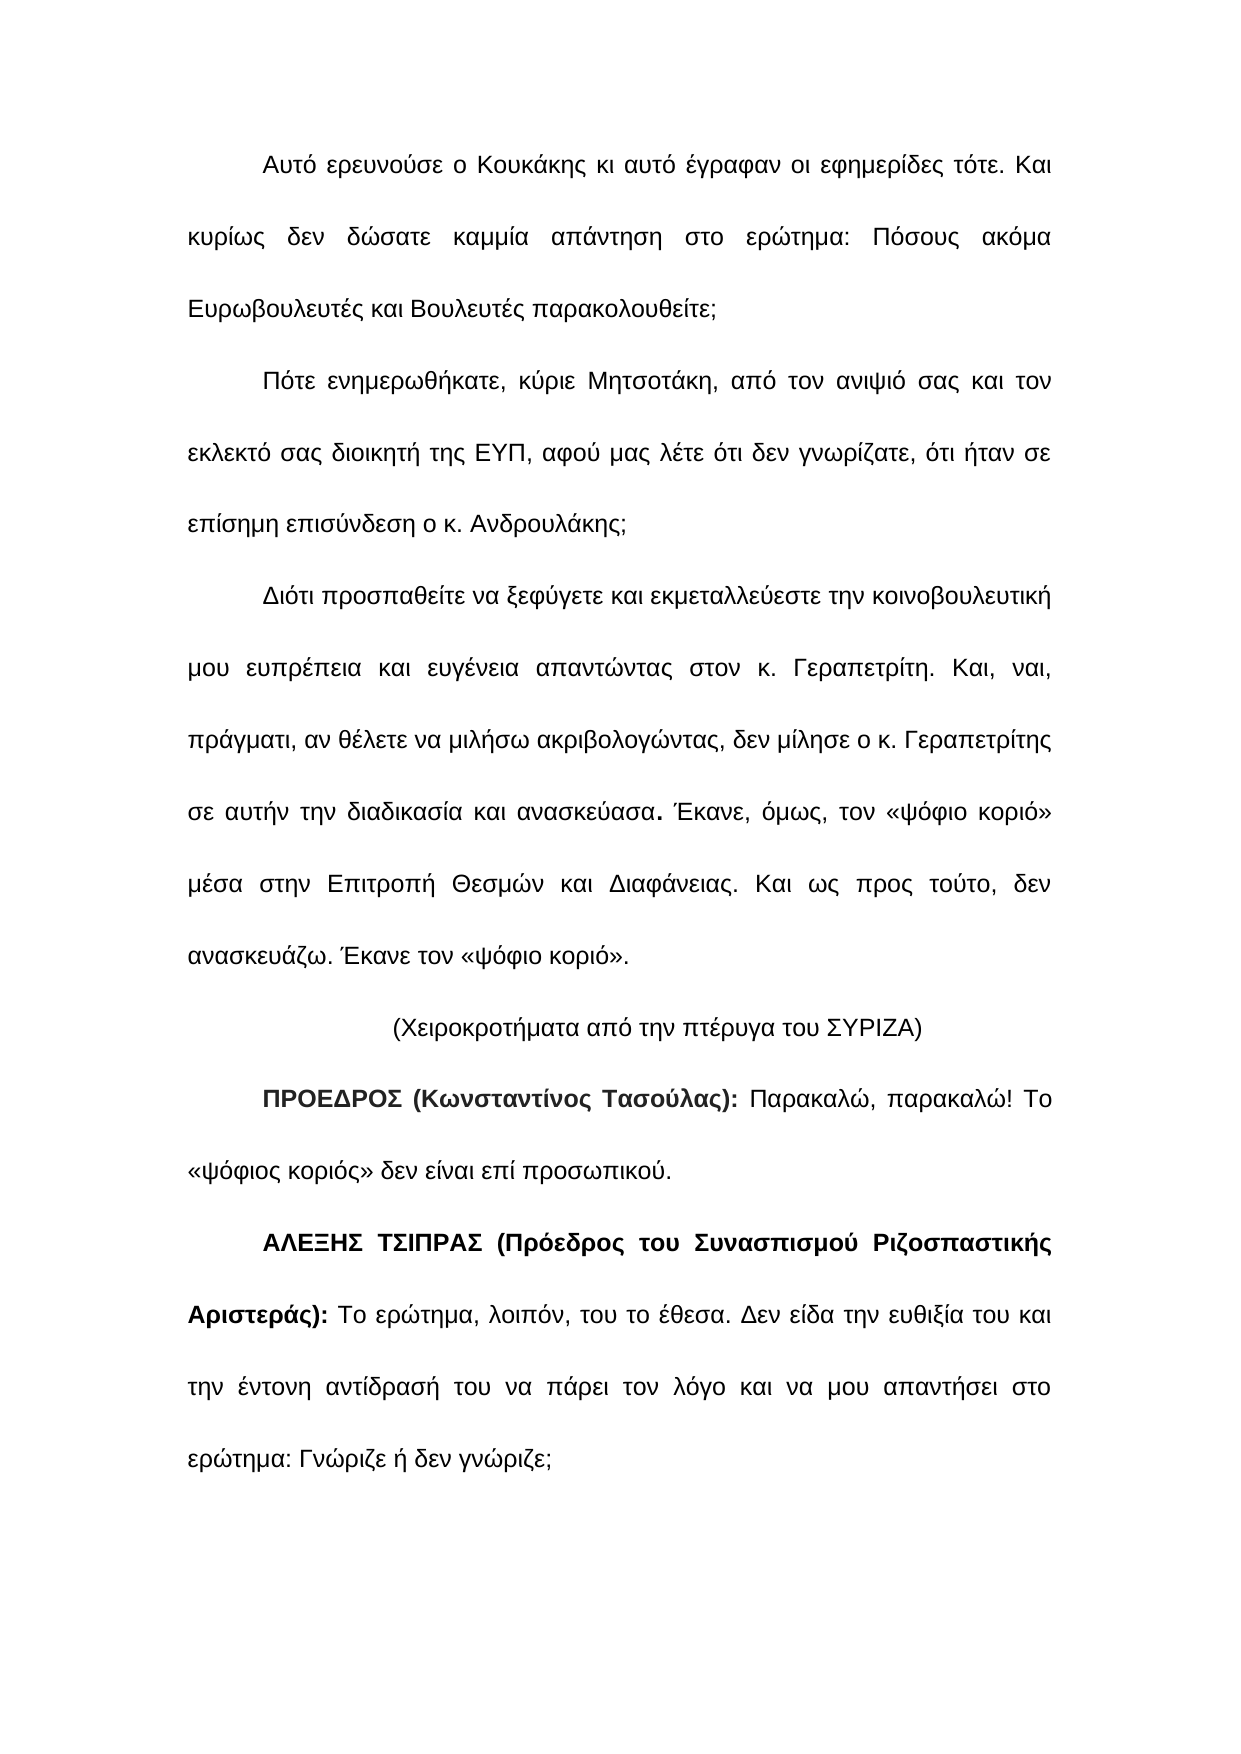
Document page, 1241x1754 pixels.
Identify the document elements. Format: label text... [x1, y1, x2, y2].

text Πότε ενημερωθήκατε, κύριε Μητσοτάκη, από τον ανιψιό σας και τον εκλεκτό σας διοικητή της ΕΥΠ, αφού μας λέτε ότι δεν γνωρίζατε, ότι ήταν σε επίσημη επισύνδεση ο κ. Ανδρουλάκης; [187, 366, 1053, 538]
text Διότι προσπαθείτε να ξεφύγετε και εκμεταλλεύεστε την κοινοβουλευτική μου ευπρέπεια και ευγένεια απαντώντας στον κ. Γεραπετρίτη. Και, ναι, πράγματι, αν θέλετε να μιλήσω ακριβολογώντας, δεν μίλησε ο κ. Γεραπετρίτης σε αυτήν την διαδικασία και ανασκεύασα. Έκανε, όμως, τον «ψόφιο κοριό» μέσα στην Επιτροπή Θεσμών και Διαφάνειας. Και ως προς τούτο, δεν ανασκευάζω. Έκανε τον «ψόφιο κοριό». [187, 581, 1053, 969]
text ΠΡΟΕΔΡΟΣ (Κωνσταντίνος Τασούλας): Παρακαλώ, παρακαλώ! Το «ψόφιος κοριός» δεν είναι επί προσωπικού. [187, 1084, 1053, 1185]
text ΑΛΕΞΗΣ ΤΣΙΠΡΑΣ (Πρόεδρος του Συνασπισμού Ριζοσπαστικής Αριστεράς): Το ερώτημα, λοιπόν, του το έθεσα. Δεν είδα την ευθιξία του και την έντονη αντίδρασή του να πάρει τον λόγο και να μου απαντήσει στο ερώτημα: Γνώριζε ή δεν γνώριζε; [187, 1228, 1053, 1472]
text Αυτό ερευνούσε ο Κουκάκης κι αυτό έγραφαν οι εφημερίδες τότε. Και κυρίως δεν δώσατε καμμία απάντηση στο ερώτημα: Πόσους ακόμα Ευρωβουλευτές και Βουλευτές παρακολουθείτε; [187, 150, 1053, 322]
text (Χειροκροτήματα από την πτέρυγα του ΣΥΡΙΖΑ) [187, 1012, 1053, 1041]
